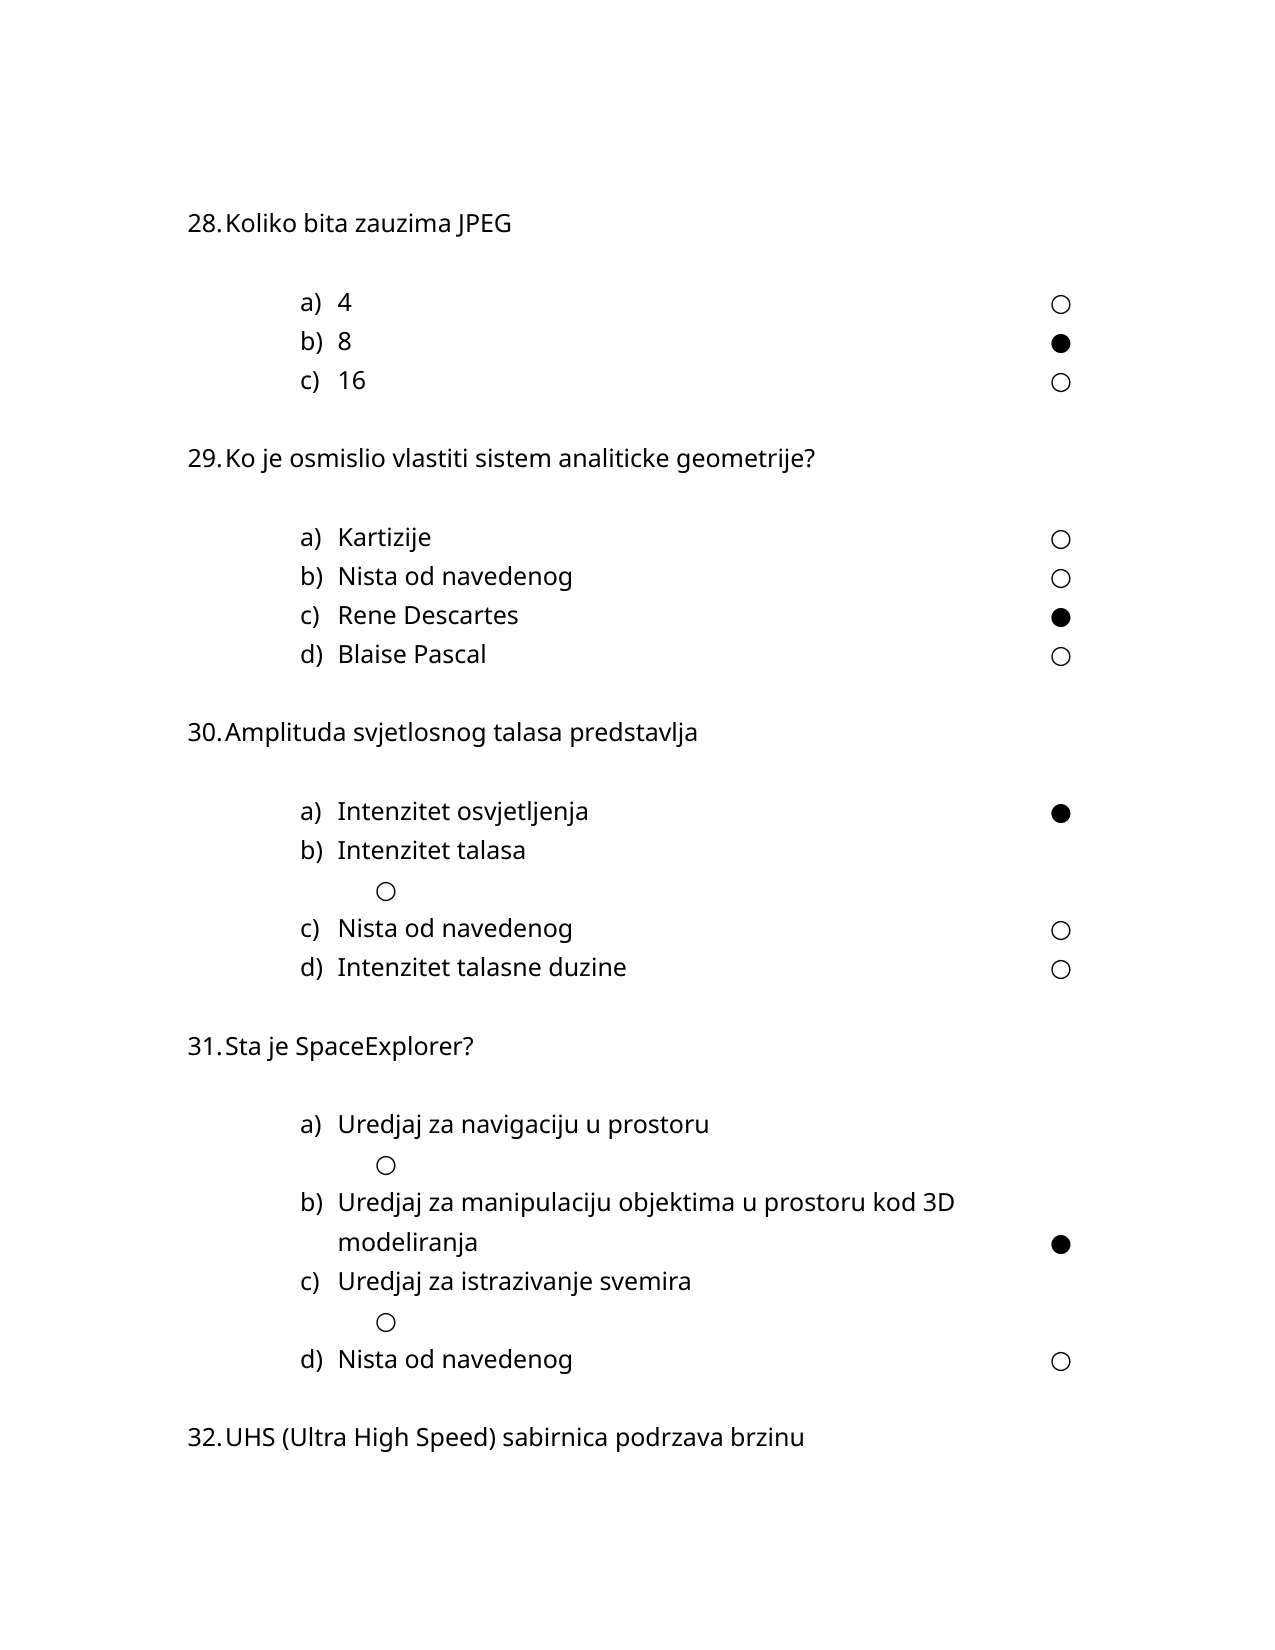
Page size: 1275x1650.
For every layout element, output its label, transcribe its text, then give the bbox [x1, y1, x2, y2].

list Uredjaj za istrazivanje svemira ○ [300, 1263, 1125, 1337]
list 4 ○ [300, 284, 1125, 318]
list Intenzitet talasa ○ [300, 832, 1125, 906]
list Amplituda svjetlosnog talasa predstavlja [187, 715, 1125, 749]
list 16 ○ [300, 362, 1125, 397]
list Ko je osmislio vlastiti sistem analiticke geometrije? [187, 441, 1125, 475]
list Rene Descartes ● [300, 597, 1125, 632]
list Nista od navedenog ○ [300, 911, 1125, 945]
list Kartizije ○ [300, 519, 1125, 553]
list UHS (Ultra High Speed) sabirnica podrzava brzinu [187, 1420, 1125, 1454]
list Koliko bita zauzima JPEG [187, 206, 1125, 240]
list Intenzitet osvjetljenja ● [300, 793, 1125, 827]
list Blaise Pascal ○ [300, 637, 1125, 671]
list 8 ● [300, 323, 1125, 357]
list Uredjaj za navigaciju u prostoru ○ [300, 1107, 1125, 1180]
list Uredjaj za manipulaciju objektima u prostoru kod 3D modeliranja ● [300, 1185, 1125, 1258]
list Sta je SpaceExplorer? [187, 1028, 1125, 1062]
list Intenzitet talasne duzine ○ [300, 950, 1125, 984]
list Nista od navedenog ○ [300, 1342, 1125, 1376]
list Nista od navedenog ○ [300, 558, 1125, 592]
